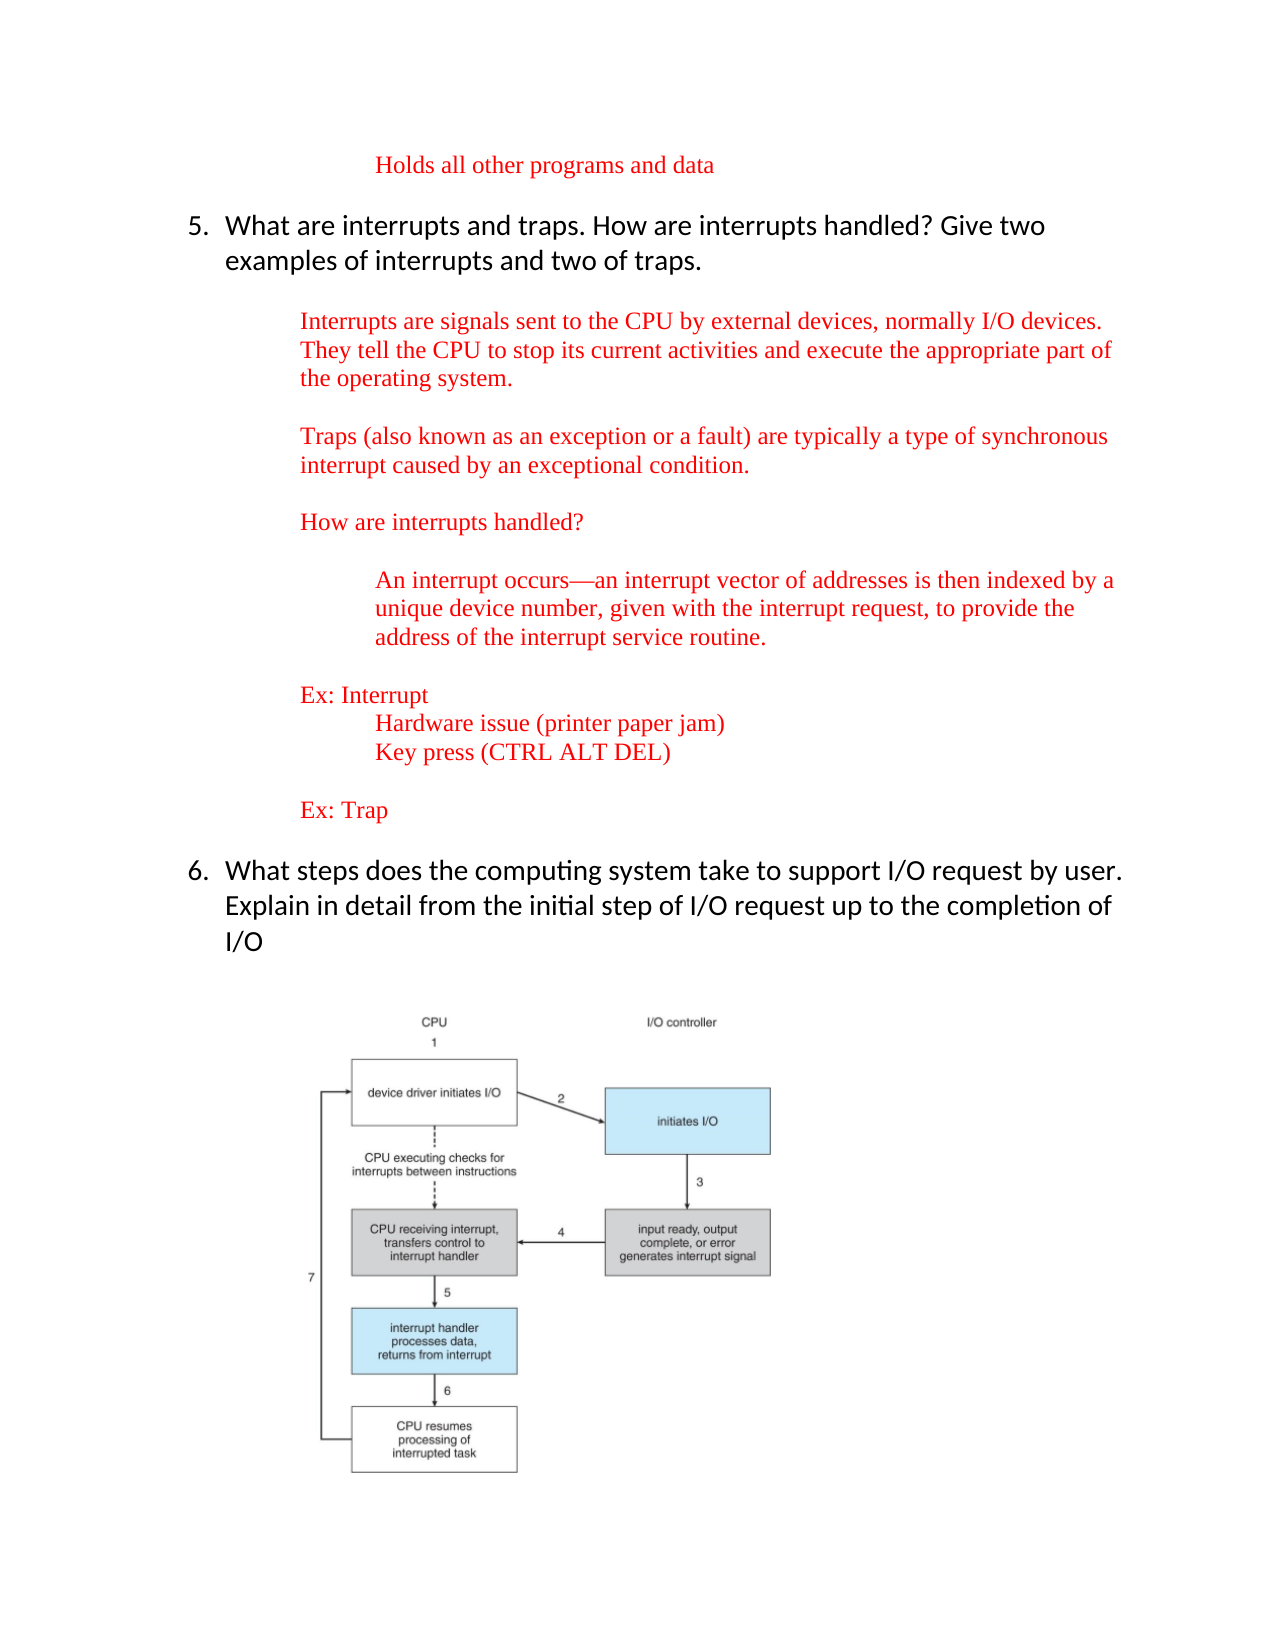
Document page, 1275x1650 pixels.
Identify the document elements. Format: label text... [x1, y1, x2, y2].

text Hardware issue (printer paper jam) [375, 708, 1125, 737]
text Key press (CTRL ALT DEL) [375, 737, 1125, 766]
text An interrupt occurs—an interrupt vector of addresses is then indexed by a unique device number, given with the interrupt request, to provide the address of the interrupt service routine. [375, 565, 1125, 651]
text Ex: Trap [150, 795, 1125, 823]
picture [300, 986, 789, 1493]
subtitle What steps does the computing system take to support I/O request by user. Explain in detail from the initial step of I/O request up to the completion of I/O [187, 852, 1125, 958]
text Traps (also known as an exception or a fault) are typically a type of synchronous interrupt caused by an exceptional condition. [300, 421, 1125, 478]
text Holds all other programs and data [375, 150, 1125, 179]
text Interrupts are signals sent to the CPU by external devices, normally I/O devices. They tell the CPU to stop its current activities and execute the appropriate part of the operating system. [300, 306, 1125, 392]
subtitle What are interrupts and traps. How are interrupts handled? Give two examples of interrupts and two of traps. [187, 207, 1125, 278]
text Ex: Interrupt [150, 680, 1125, 708]
text How are interrupts handled? [300, 507, 1125, 536]
